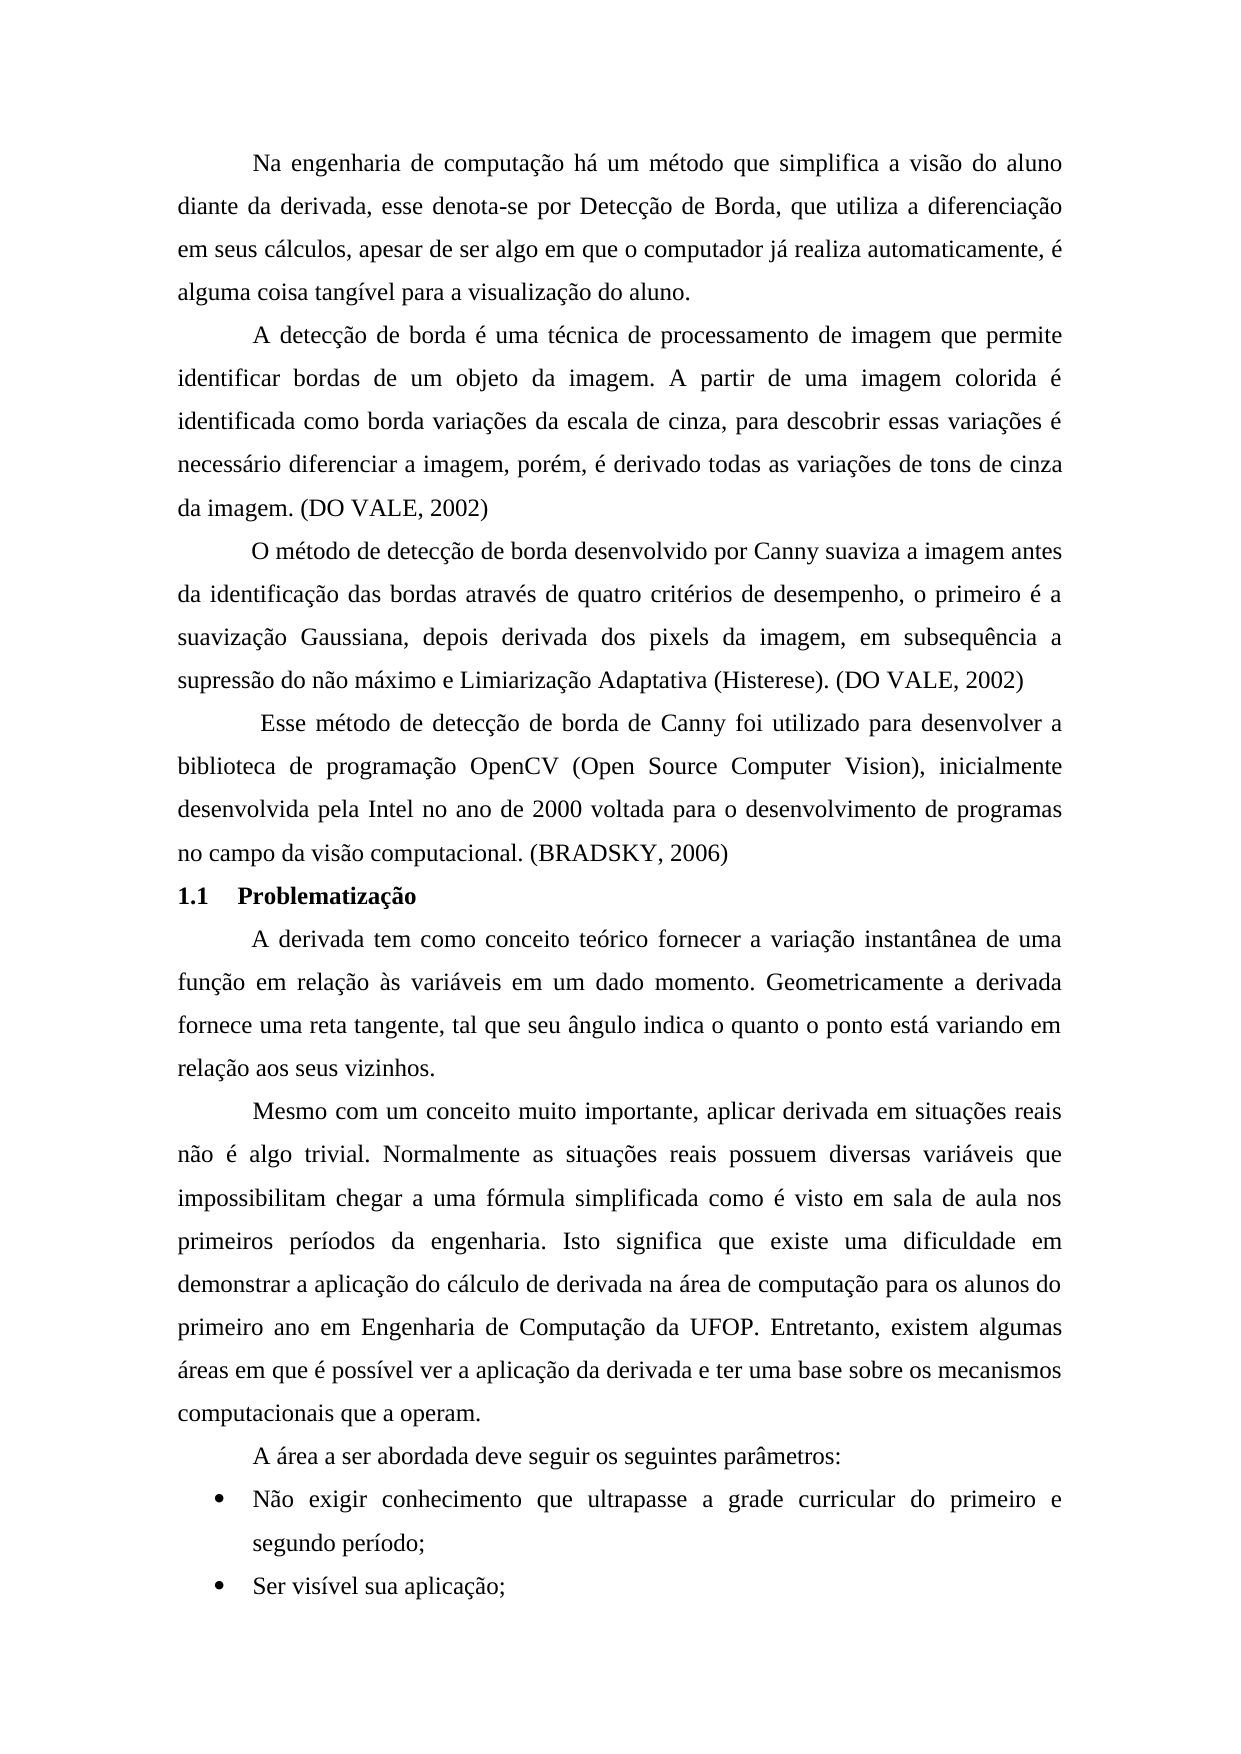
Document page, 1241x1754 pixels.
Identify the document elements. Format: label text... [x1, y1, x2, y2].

text A detecção de borda é uma técnica de processamento de imagem que permite identificar bordas de um objeto da imagem. A partir de uma imagem colorida é identificada como borda variações da escala de cinza, para descobrir essas variações é necessário diferenciar a imagem, porém, é derivado todas as variações de tons de cinza da imagem. (DO VALE, 2002) [177, 320, 1063, 521]
list Não exigir conhecimento que ultrapasse a grade curricular do primeiro e segundo período; [215, 1484, 1063, 1556]
subtitle Problematização [177, 881, 1063, 909]
text O método de detecção de borda desenvolvido por Canny suaviza a imagem antes da identificação das bordas através de quatro critérios de desempenho, o primeiro é a suavização Gaussiana, depois derivada dos pixels da imagem, em subsequência a supressão do não máximo e Limiarização Adaptativa (Histerese). (DO VALE, 2002) [177, 536, 1063, 694]
text Na engenharia de computação há um método que simplifica a visão do aluno diante da derivada, esse denota-se por Detecção de Borda, que utiliza a diferenciação em seus cálculos, apesar de ser algo em que o computador já realiza automaticamente, é alguma coisa tangível para a visualização do aluno. [177, 148, 1063, 306]
text Esse método de detecção de borda de Canny foi utilizado para desenvolver a biblioteca de programação OpenCV (Open Source Computer Vision), inicialmente desenvolvida pela Intel no ano de 2000 voltada para o desenvolvimento de programas no campo da visão computacional. (BRADSKY, 2006) [177, 708, 1063, 866]
list Ser visível sua aplicação; [215, 1571, 1063, 1599]
text A área a ser abordada deve seguir os seguintes parâmetros: [177, 1441, 1063, 1470]
text A derivada tem como conceito teórico fornecer a variação instantânea de uma função em relação às variáveis em um dado momento. Geometricamente a derivada fornece uma reta tangente, tal que seu ângulo indica o quanto o ponto está variando em relação aos seus vizinhos. [177, 924, 1063, 1082]
text Mesmo com um conceito muito importante, aplicar derivada em situações reais não é algo trivial. Normalmente as situações reais possuem diversas variáveis que impossibilitam chegar a uma fórmula simplificada como é visto em sala de aula nos primeiros períodos da engenharia. Isto significa que existe uma dificuldade em demonstrar a aplicação do cálculo de derivada na área de computação para os alunos do primeiro ano em Engenharia de Computação da UFOP. Entretanto, existem algumas áreas em que é possível ver a aplicação da derivada e ter uma base sobre os mecanismos computacionais que a operam. [177, 1096, 1063, 1427]
